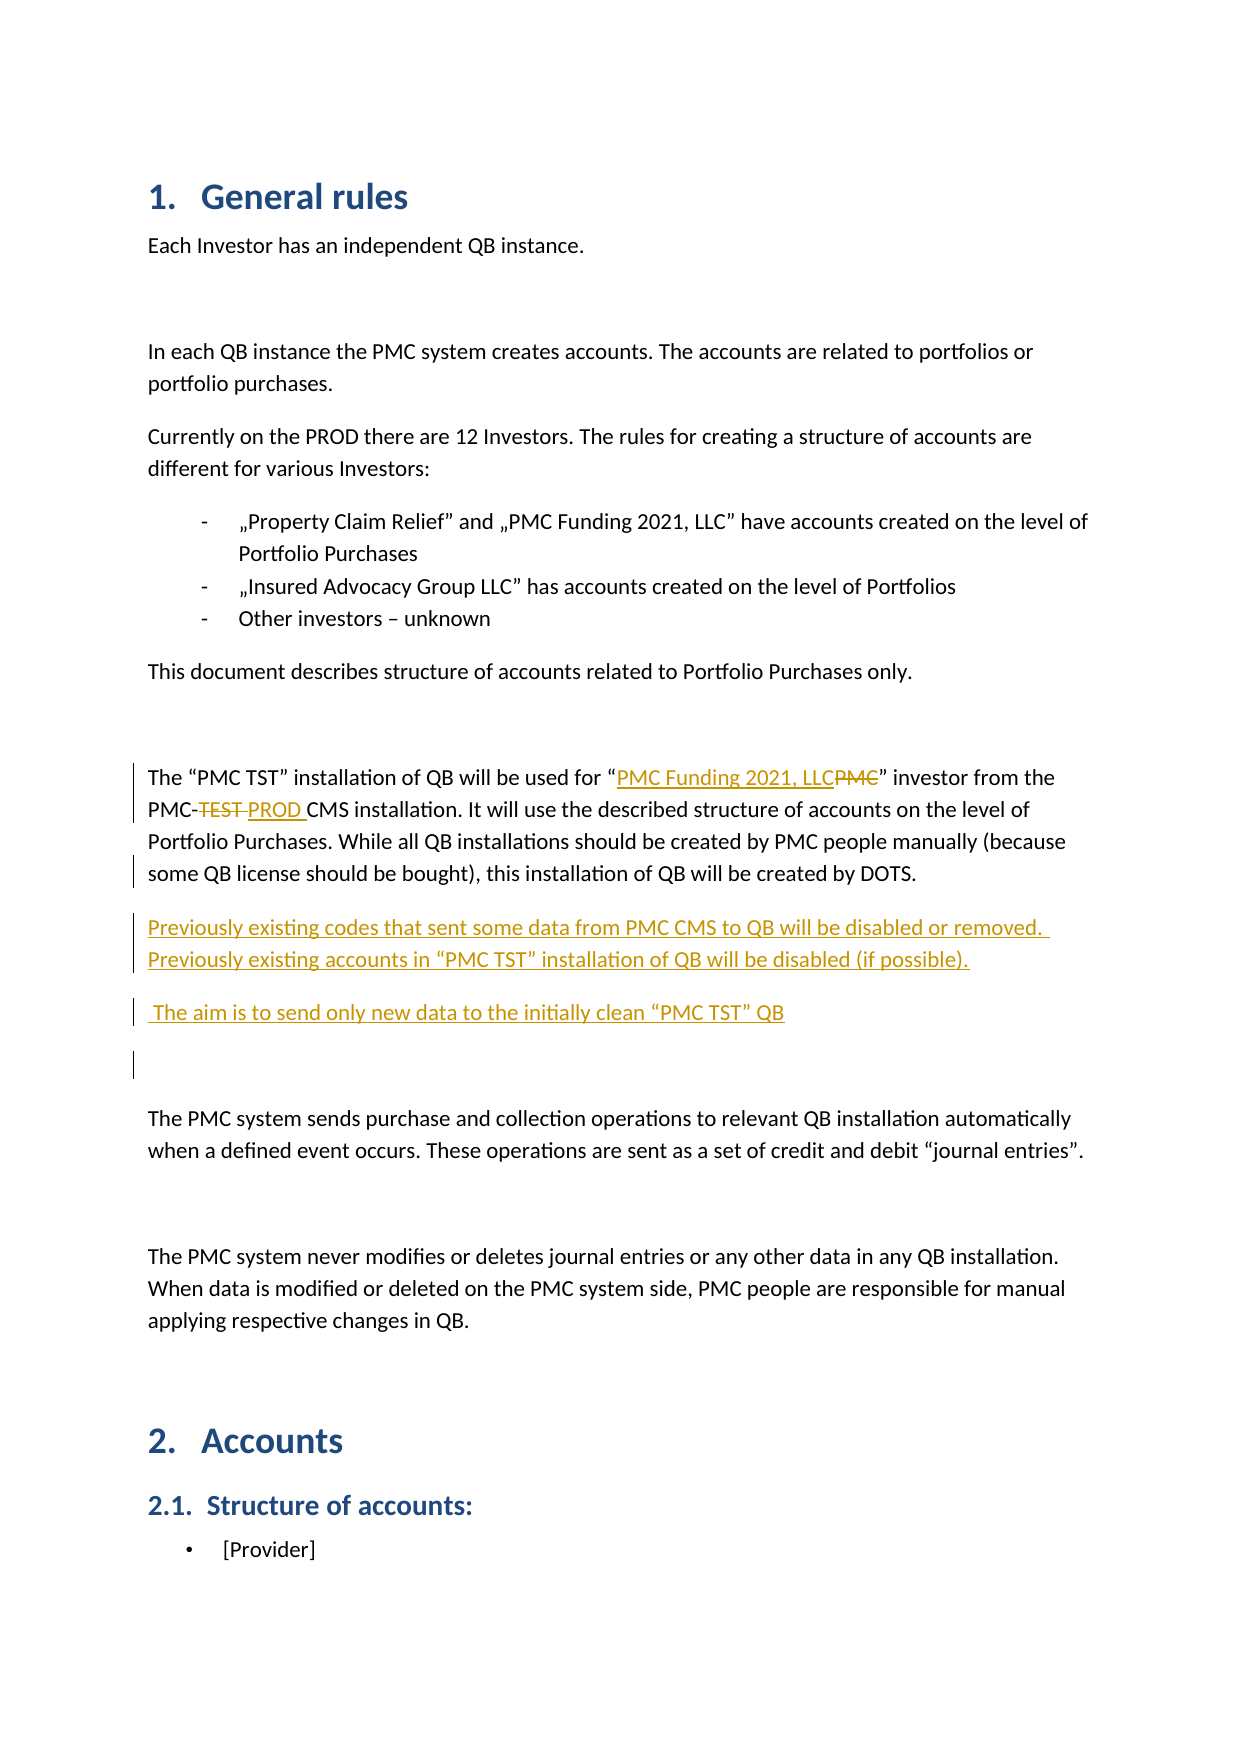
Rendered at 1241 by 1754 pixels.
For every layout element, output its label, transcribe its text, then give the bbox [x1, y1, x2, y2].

text Accounts [148, 1417, 1093, 1462]
text In each QB instance the PMC system creates accounts. The accounts are related to portfolios or portfolio purchases. [148, 337, 1093, 397]
text Structure of accounts: [148, 1487, 1093, 1523]
text The “PMC TST” installation of QB will be used for “” investor from the PMC-CMS installation. It will use the described structure of accounts on the level of Portfolio Purchases. While all QB installations should be created by PMC people manually (because some QB license should be bought), this installation of QB will be created by DOTS. [148, 763, 1093, 888]
text This document describes structure of accounts related to Portfolio Purchases only. [148, 657, 1093, 685]
list [Provider] [185, 1536, 1093, 1564]
text Currently on the PROD there are 12 Investors. The rules for creating a structure of accounts are different for various Investors: [148, 422, 1093, 482]
list „Insured Advocacy Group LLC” has accounts created on the level of Portfolios [201, 572, 1093, 600]
list Other investors – unknown [201, 604, 1093, 632]
text General rules [148, 173, 1093, 218]
list „Property Claim Relief” and „PMC Funding 2021, LLC” have accounts created on the level of Portfolio Purchases [201, 507, 1093, 568]
text The PMC system sends purchase and collection operations to relevant QB installation automatically when a defined event occurs. These operations are sent as a set of credit and debit “journal entries”. [148, 1104, 1093, 1164]
text The PMC system never modifies or deletes journal entries or any other data in any QB installation. When data is modified or deleted on the PMC system side, PMC people are responsible for manual applying respective changes in QB. [148, 1242, 1093, 1334]
text Each Investor has an independent QB instance. [148, 231, 1093, 259]
